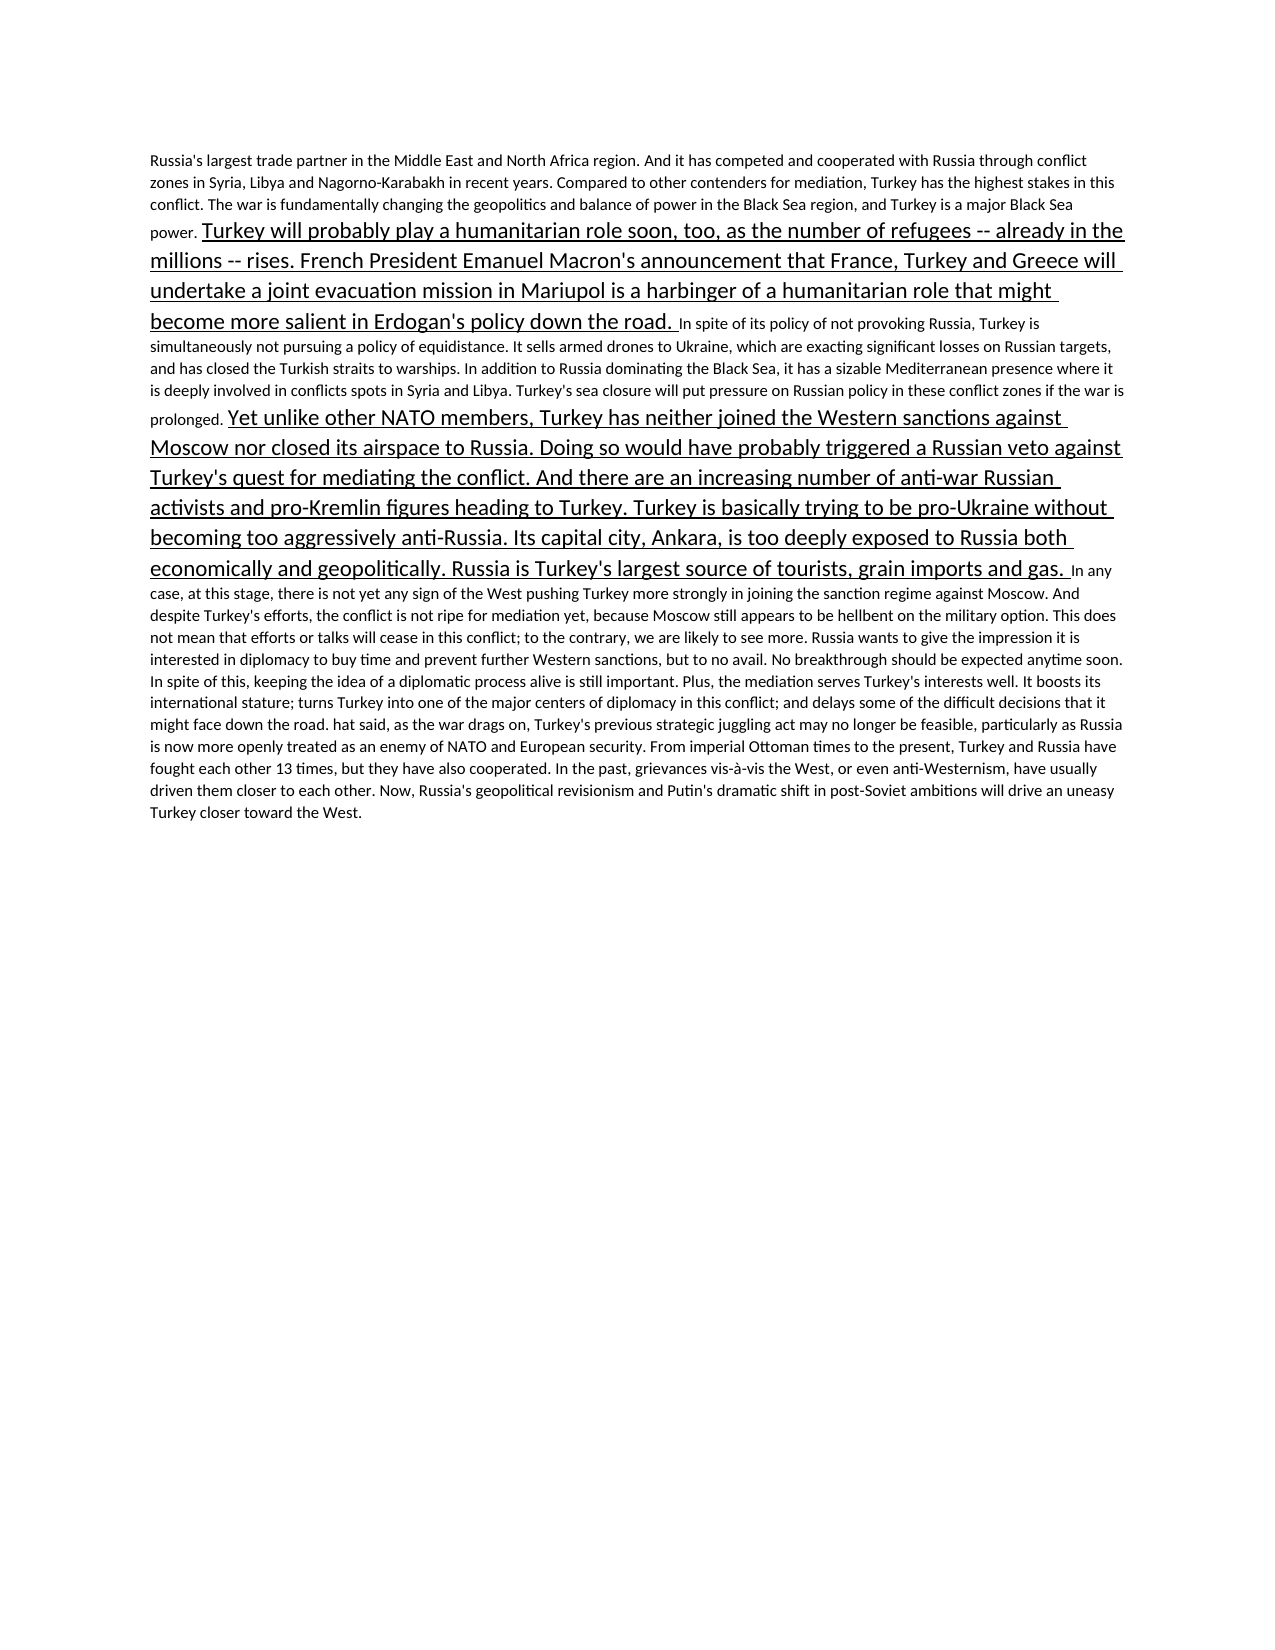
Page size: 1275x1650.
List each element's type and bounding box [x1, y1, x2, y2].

text [150, 150, 1125, 822]
